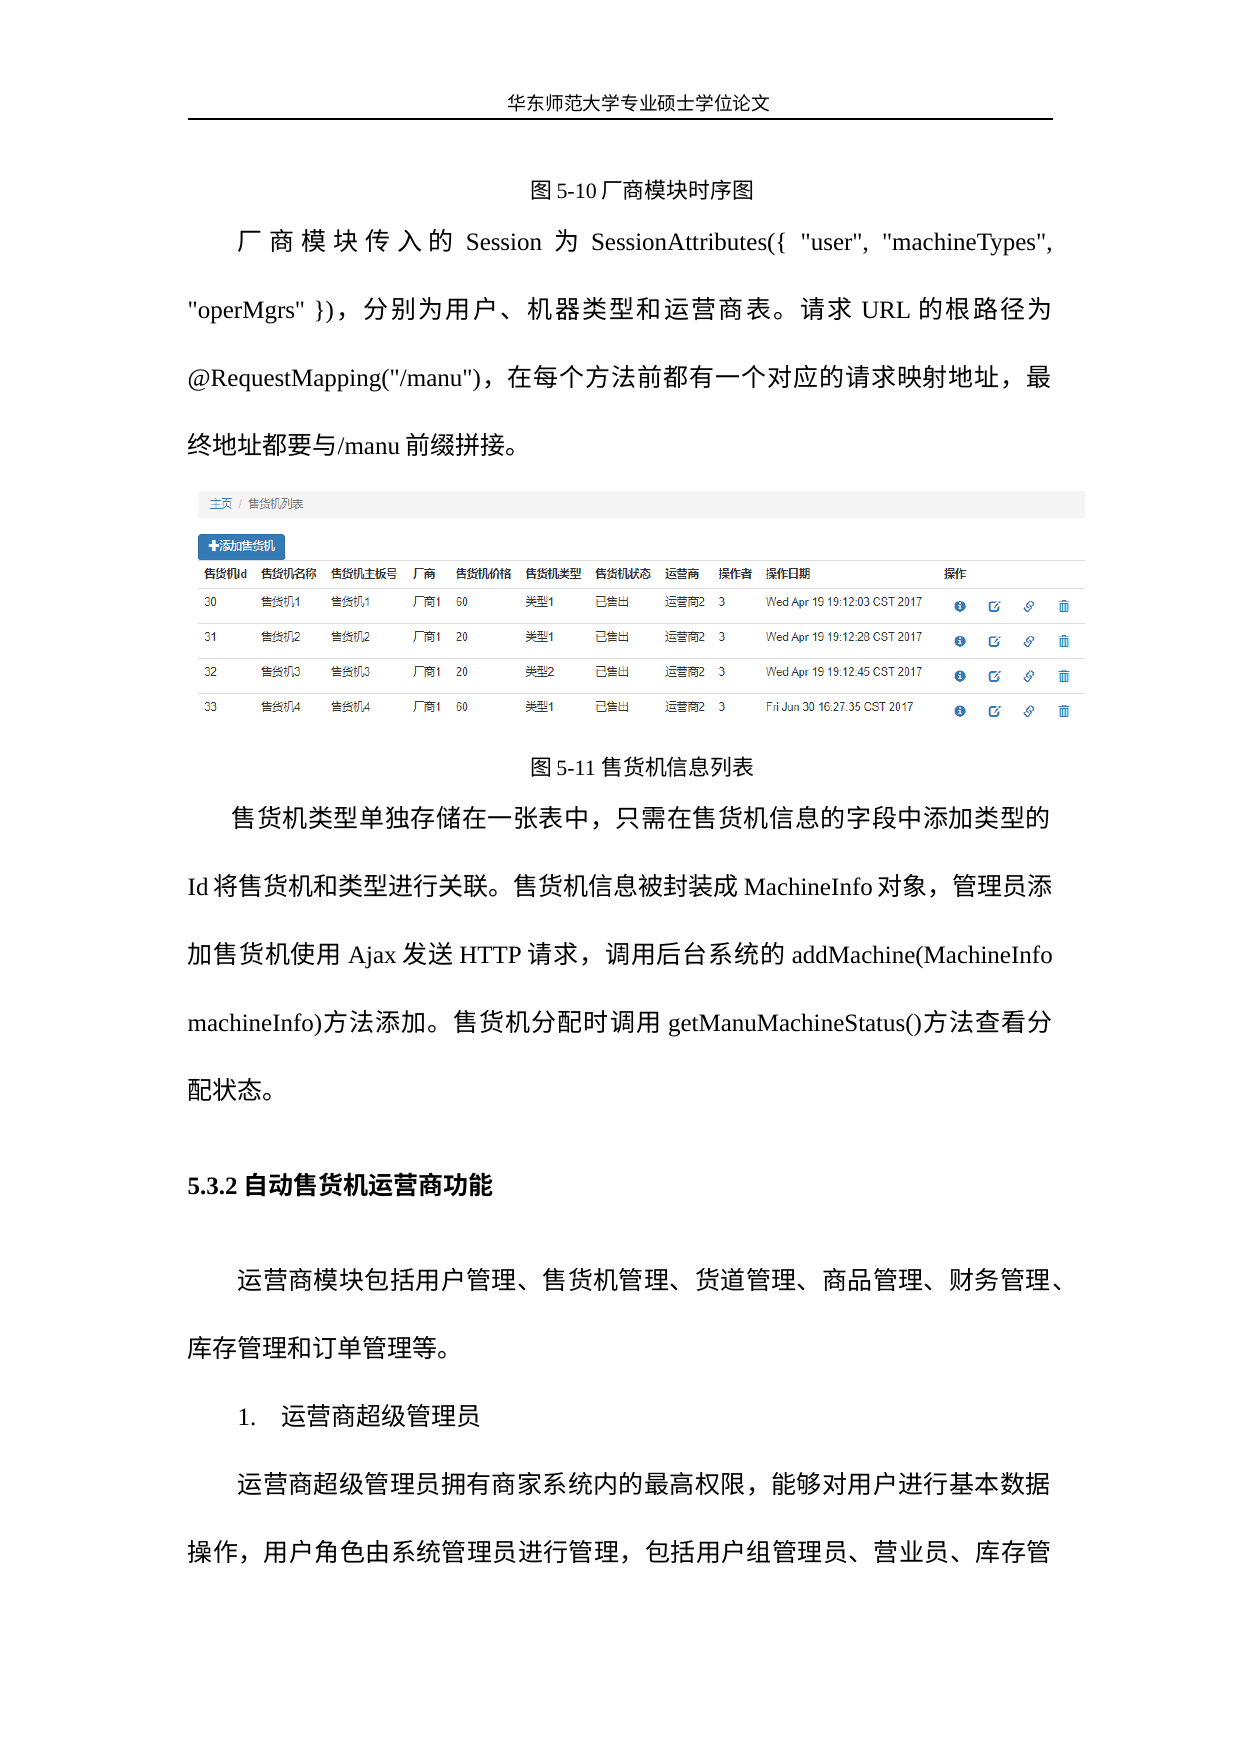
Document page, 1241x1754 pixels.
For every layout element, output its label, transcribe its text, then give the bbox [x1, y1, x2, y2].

text 运营商模块包括用户管理、售货机管理、货道管理、商品管理、财务管理、库存管理和订单管理等。 [187, 1244, 1053, 1380]
list 运营商超级管理员 [237, 1380, 1053, 1448]
text 图5-10厂商模块时序图 [187, 172, 1053, 206]
picture [189, 477, 1085, 728]
text 售货机类型单独存储在一张表中，只需在售货机信息的字段中添加类型的Id将售货机和类型进行关联。售货机信息被封装成MachineInfo对象，管理员添加售货机使用Ajax发送HTTP请求，调用后台系统的addMachine(MachineInfo machineInfo)方法添加。售货机分配时调用getManuMachineStatus()方法查看分配状态。 [187, 783, 1053, 1122]
text 厂商模块传入的Session为SessionAttributes({ "user", "machineTypes", "operMgrs" })，分别为用户、机器类型和运营商表。请求URL的根路径为@RequestMapping("/manu")，在每个方法前都有一个对应的请求映射地址，最终地址都要与/manu前缀拼接。 [187, 206, 1053, 477]
subtitle 5.3.2 自动售货机运营商功能 [187, 1149, 1053, 1217]
